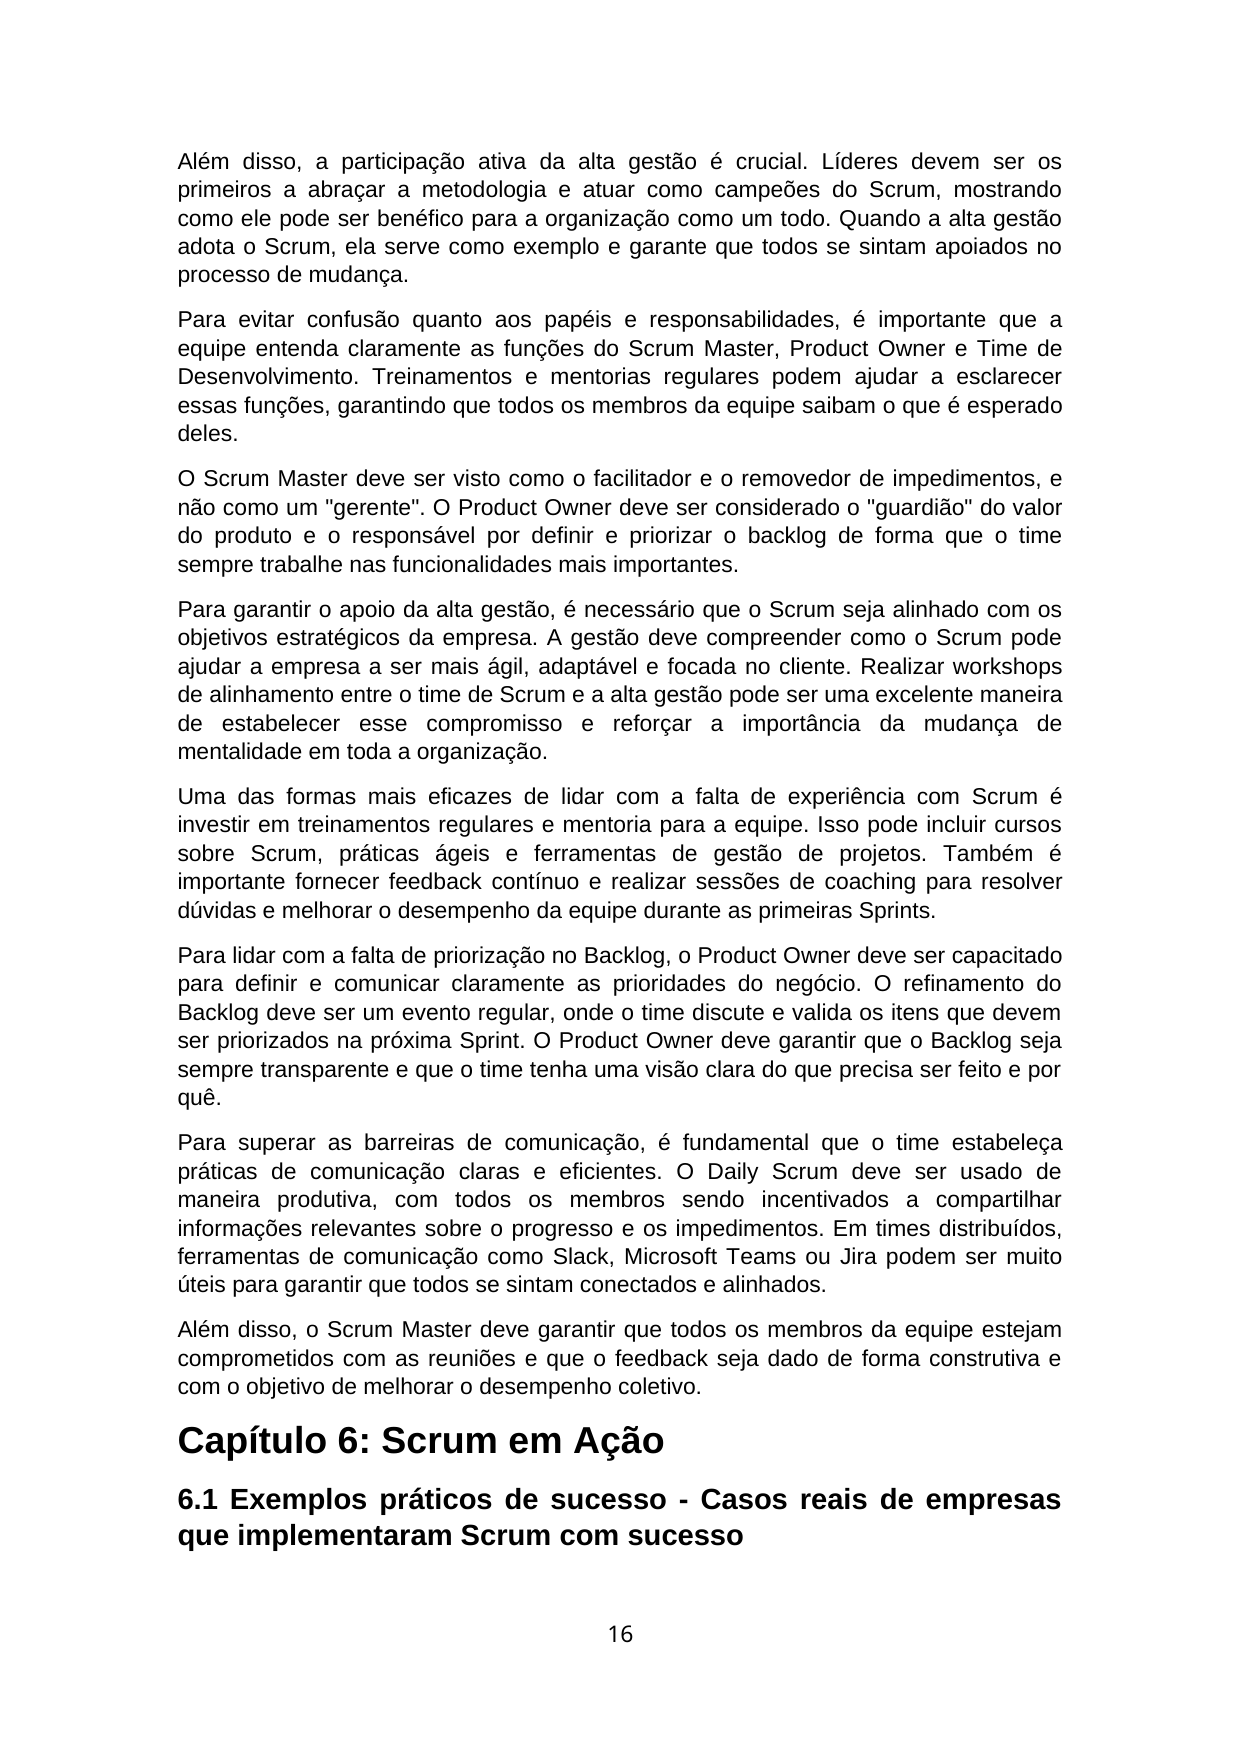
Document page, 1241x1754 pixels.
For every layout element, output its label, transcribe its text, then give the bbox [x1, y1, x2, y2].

text Para garantir o apoio da alta gestão, é necessário que o Scrum seja alinhado com os objetivos estratégicos da empresa. A gestão deve compreender como o Scrum pode ajudar a empresa a ser mais ágil, adaptável e focada no cliente. Realizar workshops de alinhamento entre o time de Scrum e a alta gestão pode ser uma excelente maneira de estabelecer esse compromisso e reforçar a importância da mudança de mentalidade em toda a organização. [177, 596, 1063, 764]
text Além disso, a participação ativa da alta gestão é crucial. Líderes devem ser os primeiros a abraçar a metodologia e atuar como campeões do Scrum, mostrando como ele pode ser benéfico para a organização como um todo. Quando a alta gestão adota o Scrum, ela serve como exemplo e garante que todos se sintam apoiados no processo de mudança. [177, 148, 1063, 288]
text 6.1 Exemplos práticos de sucesso - Casos reais de empresas que implementaram Scrum com sucesso [177, 1482, 1063, 1551]
text Para lidar com a falta de priorização no Backlog, o Product Owner deve ser capacitado para definir e comunicar claramente as prioridades do negócio. O refinamento do Backlog deve ser um evento regular, onde o time discute e valida os itens que devem ser priorizados na próxima Sprint. O Product Owner deve garantir que o Backlog seja sempre transparente e que o time tenha uma visão clara do que precisa ser feito e por quê. [177, 942, 1063, 1110]
text Para superar as barreiras de comunicação, é fundamental que o time estabeleça práticas de comunicação claras e eficientes. O Daily Scrum deve ser usado de maneira produtiva, com todos os membros sendo incentivados a compartilhar informações relevantes sobre o progresso e os impedimentos. Em times distribuídos, ferramentas de comunicação como Slack, Microsoft Teams ou Jira podem ser muito úteis para garantir que todos se sintam conectados e alinhados. [177, 1129, 1063, 1298]
text O Scrum Master deve ser visto como o facilitador e o removedor de impedimentos, e não como um "gerente". O Product Owner deve ser considerado o "guardião" do valor do produto e o responsável por definir e priorizar o backlog de forma que o time sempre trabalhe nas funcionalidades mais importantes. [177, 465, 1063, 577]
text Uma das formas mais eficazes de lidar com a falta de experiência com Scrum é investir em treinamentos regulares e mentoria para a equipe. Isso pode incluir cursos sobre Scrum, práticas ágeis e ferramentas de gestão de projetos. Também é importante fornecer feedback contínuo e realizar sessões de coaching para resolver dúvidas e melhorar o desempenho da equipe durante as primeiras Sprints. [177, 783, 1063, 923]
text Capítulo 6: Scrum em Ação [177, 1418, 1063, 1462]
text Além disso, o Scrum Master deve garantir que todos os membros da equipe estejam comprometidos com as reuniões e que o feedback seja dado de forma construtiva e com o objetivo de melhorar o desempenho coletivo. [177, 1316, 1063, 1400]
text Para evitar confusão quanto aos papéis e responsabilidades, é importante que a equipe entenda claramente as funções do Scrum Master, Product Owner e Time de Desenvolvimento. Treinamentos e mentorias regulares podem ajudar a esclarecer essas funções, garantindo que todos os membros da equipe saibam o que é esperado deles. [177, 306, 1063, 447]
